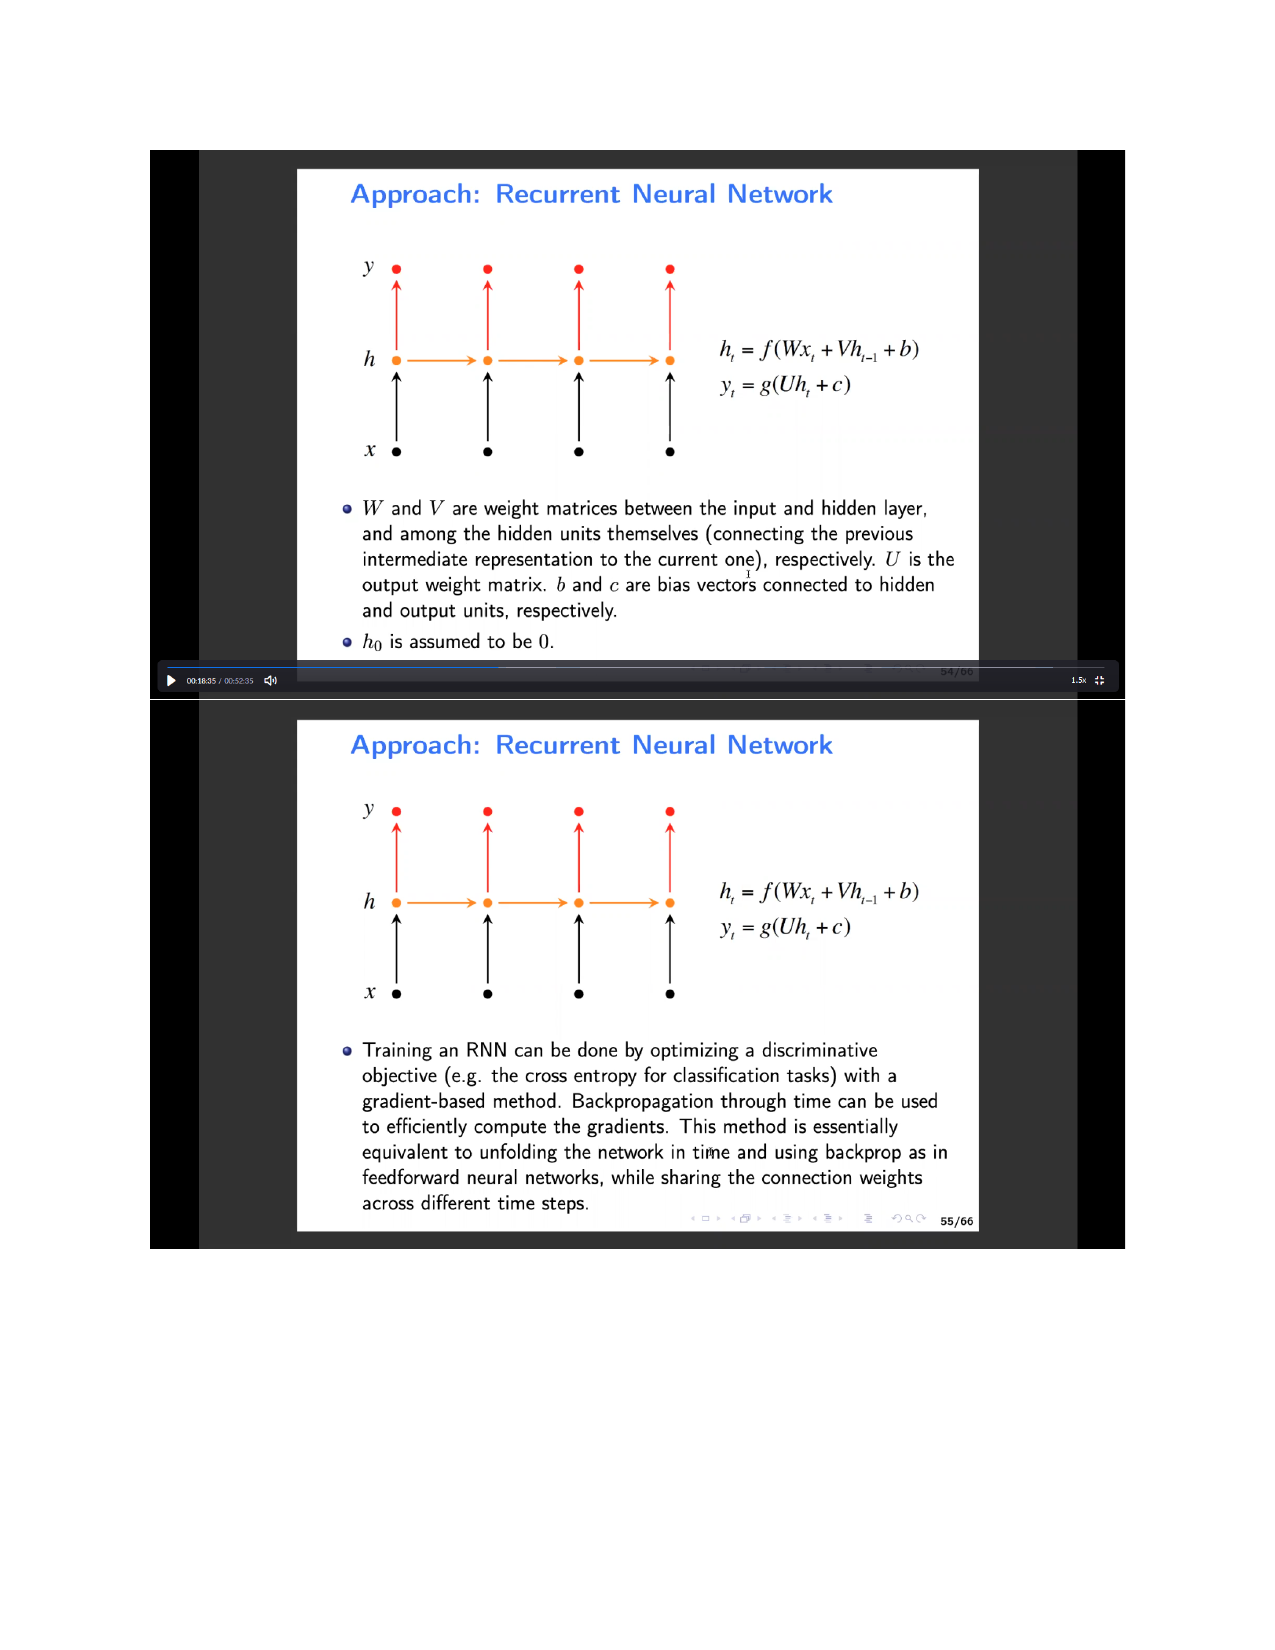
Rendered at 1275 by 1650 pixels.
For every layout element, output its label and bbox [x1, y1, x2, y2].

picture [150, 150, 1125, 699]
picture [150, 700, 1125, 1249]
